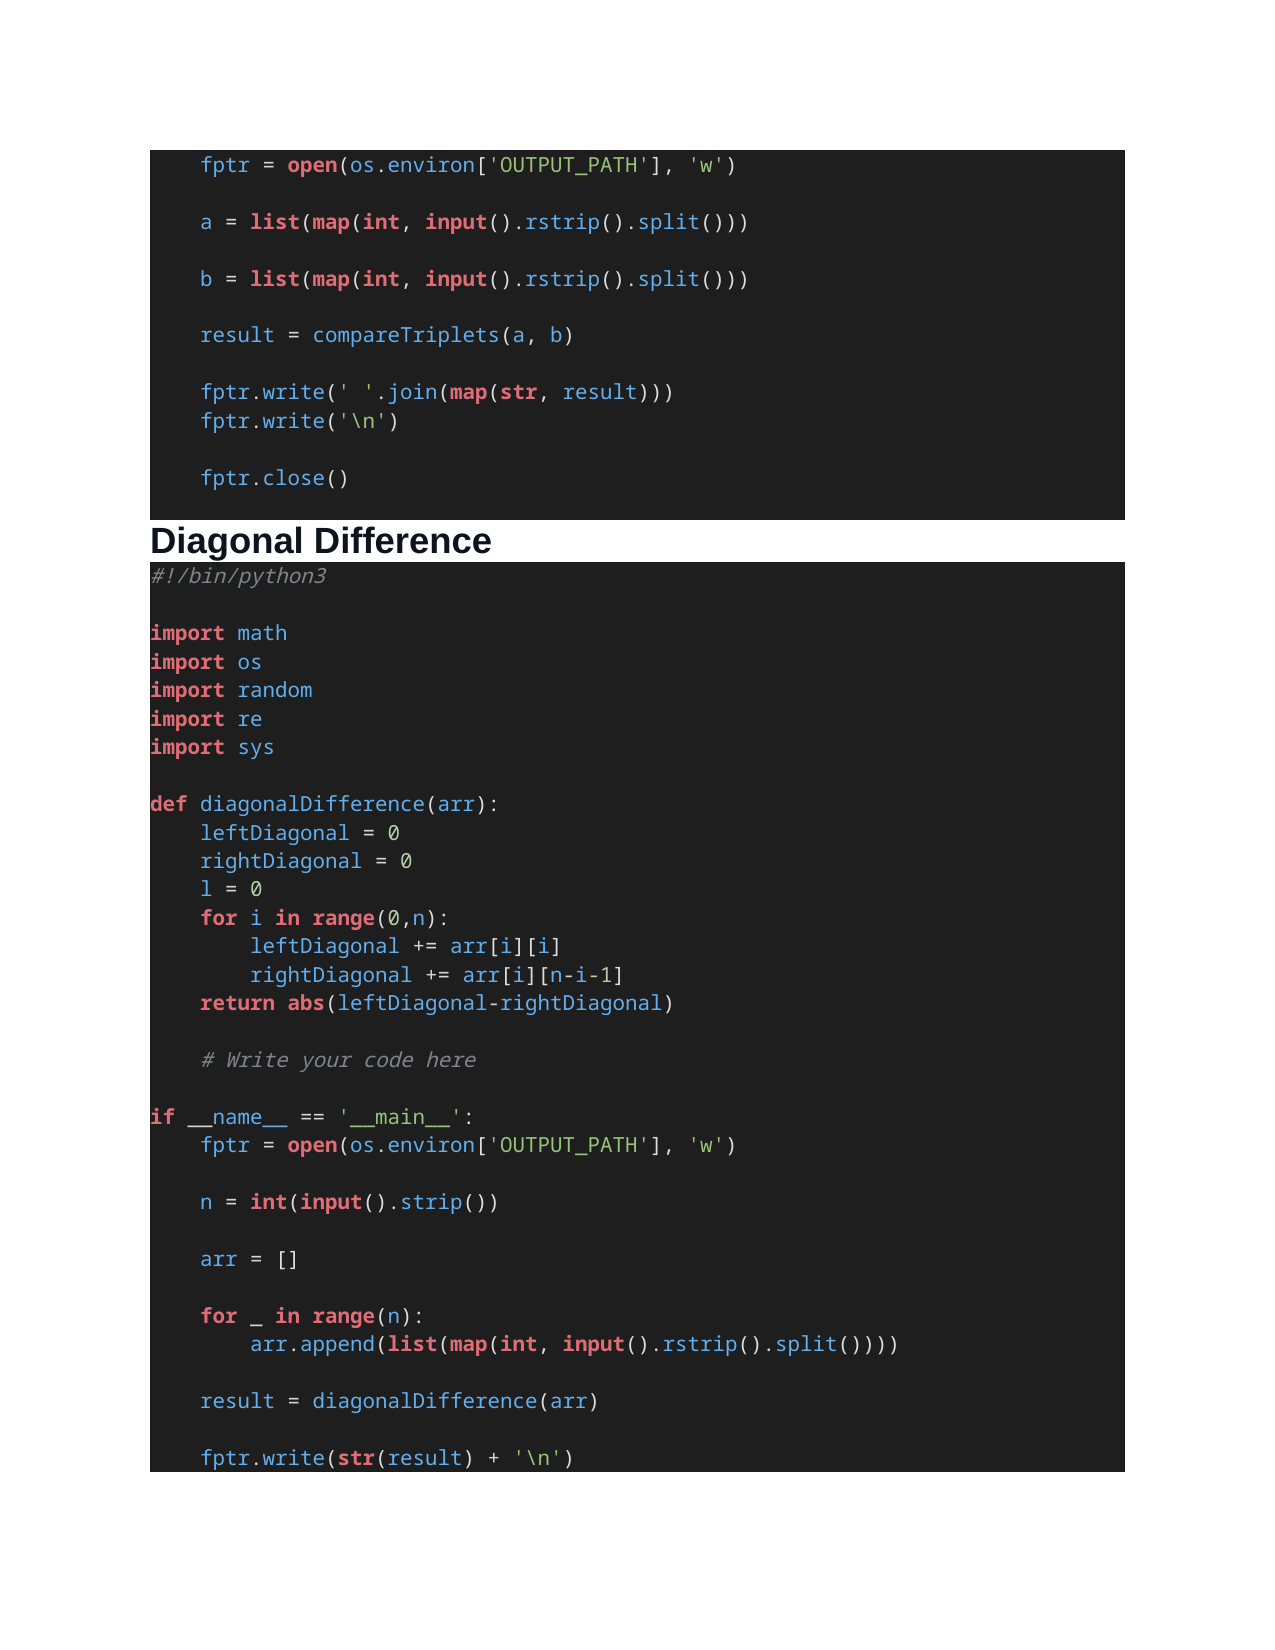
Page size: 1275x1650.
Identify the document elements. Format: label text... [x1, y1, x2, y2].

text b = list(map(int, input().rstrip().split())) [150, 264, 1125, 292]
text import re [150, 704, 1125, 732]
text import sys [150, 732, 1125, 761]
text # Write your code here [150, 1045, 1125, 1073]
text fptr.write(' '.join(map(str, result))) [150, 377, 1125, 406]
text leftDiagonal = 0 [150, 818, 1125, 846]
text return abs(leftDiagonal-rightDiagonal) [150, 988, 1125, 1017]
text fptr = open(os.environ['OUTPUT_PATH'], 'w') [150, 1130, 1125, 1159]
text a = list(map(int, input().rstrip().split())) [150, 207, 1125, 235]
text #!/bin/python3 [150, 562, 1125, 590]
text result = compareTriplets(a, b) [150, 321, 1125, 349]
subtitle Diagonal Difference [150, 520, 1125, 562]
text for i in range(0,n): [150, 903, 1125, 931]
text arr.append(list(map(int, input().rstrip().split()))) [150, 1329, 1125, 1358]
text fptr.write(str(result) + '\n') [150, 1443, 1125, 1472]
text if __name__ == '__main__': [150, 1102, 1125, 1130]
text fptr = open(os.environ['OUTPUT_PATH'], 'w') [150, 150, 1125, 178]
text rightDiagonal = 0 [150, 846, 1125, 874]
text import os [150, 647, 1125, 675]
text import math [150, 618, 1125, 647]
text def diagonalDifference(arr): [150, 789, 1125, 818]
text for _ in range(n): [150, 1301, 1125, 1329]
text n = int(input().strip()) [150, 1187, 1125, 1216]
text fptr.write('\n') [150, 406, 1125, 434]
text result = diagonalDifference(arr) [150, 1386, 1125, 1415]
text leftDiagonal += arr[i][i] [150, 931, 1125, 960]
text l = 0 [150, 874, 1125, 903]
text import random [150, 675, 1125, 704]
text arr = [] [150, 1244, 1125, 1273]
text fptr.close() [150, 463, 1125, 491]
text rightDiagonal += arr[i][n-i-1] [150, 960, 1125, 988]
